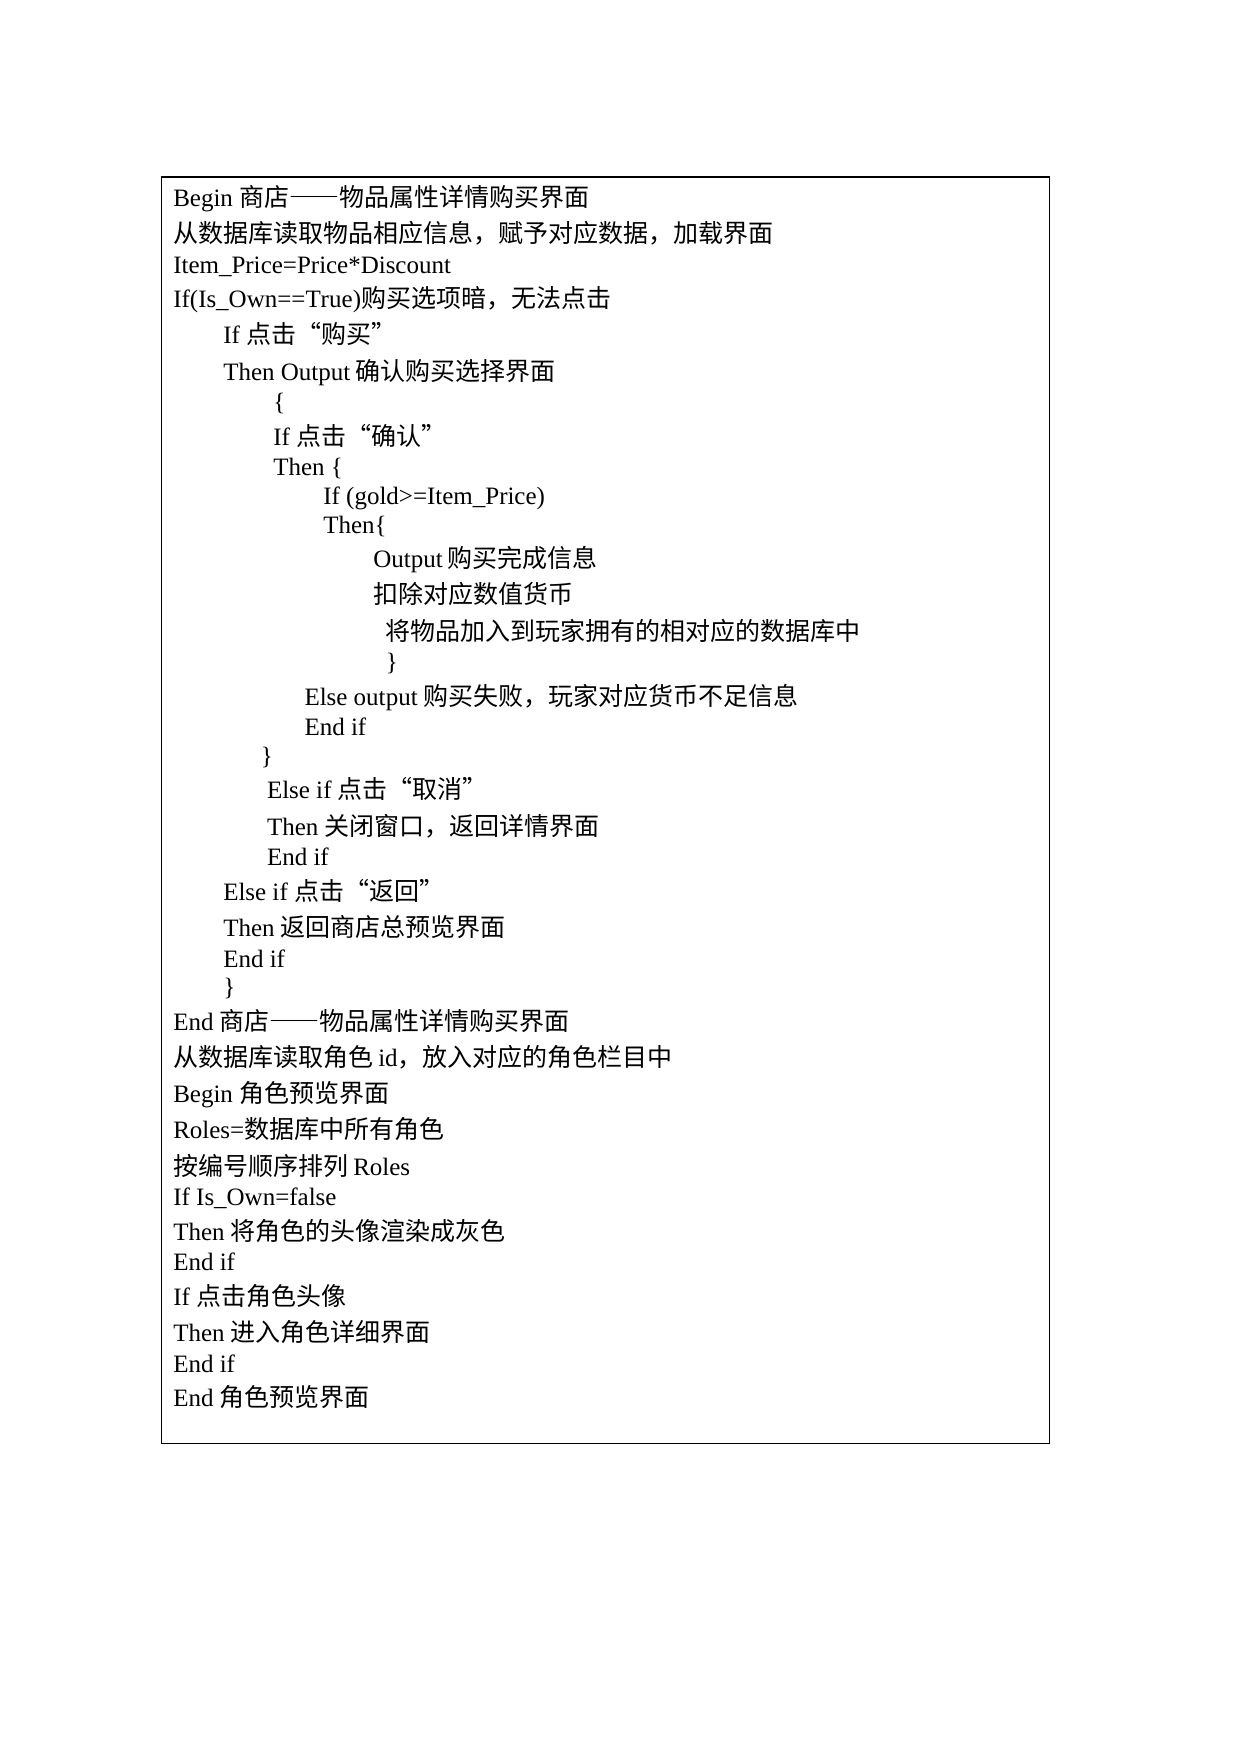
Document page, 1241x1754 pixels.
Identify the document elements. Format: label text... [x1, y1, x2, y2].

table_header Begin 商店——物品属性详情购买界面 从数据库读取物品相应信息，赋予对应数据，加载界面 Item_Price=Price*Discount If(Is_Own==True)购买选项暗，无法点击 If 点击“购买” Then Output确认购买选择界面 { If 点击“确认” Then { If (gold>=Item_Price) Then{ Output购买完成信息 扣除对应数值货币 将物品加入到玩家拥有的相对应的数据库中 } Else output 购买失败，玩家对应货币不足信息 End if } Else if 点击“取消” Then 关闭窗口，返回详情界面 End if Else if 点击“返回” Then 返回商店总预览界面 End if } End 商店——物品属性详情购买界面 从数据库读取角色id，放入对应的角色栏目中 Begin 角色预览界面 Roles=数据库中所有角色 按编号顺序排列Roles If Is_Own=false Then 将角色的头像渲染成灰色 End if If 点击角色头像 Then 进入角色详细界面 End if End 角色预览界面 [162, 178, 1049, 1442]
